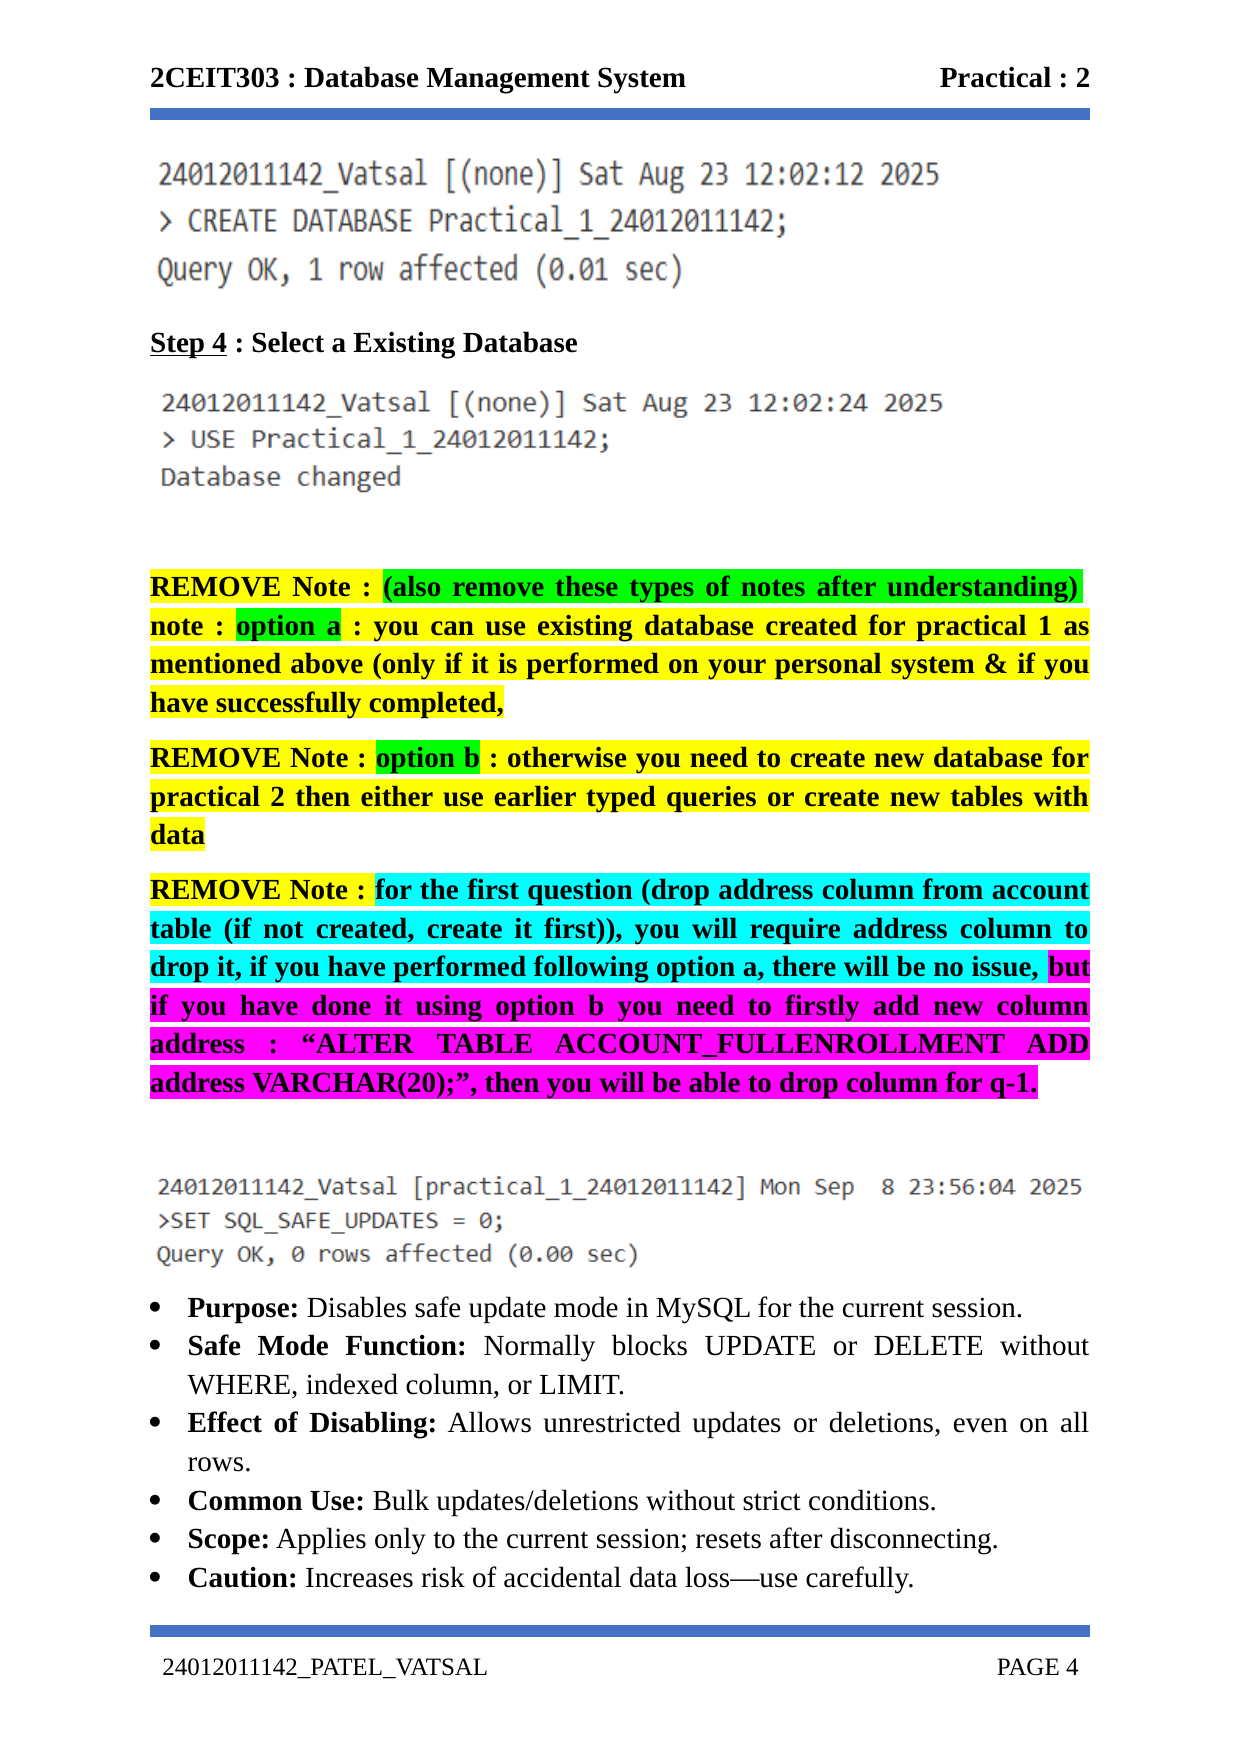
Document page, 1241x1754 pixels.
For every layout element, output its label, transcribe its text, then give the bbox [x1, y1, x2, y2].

text REMOVE Note : (also remove these types of notes after understanding) note : option a : you can use existing database created for practical 1 as mentioned above (only if it is performed on your personal system & if you have successfully completed, [150, 680, 1090, 718]
picture [150, 153, 958, 305]
list Purpose: Disables safe update mode in MySQL for the current session. [150, 1290, 1090, 1323]
text REMOVE Note : for the first question (drop address column from account table (if not created, create it first)), you will require address column to drop it, if you have performed following option a, there will be no issue, but if you have done it using option b you need to firstly add new column address : “ALTER TABLE ACCOUNT_FULLENROLLMENT ADD address VARCHAR(20);”, then you will be able to drop column for q-1. [150, 1060, 1090, 1099]
list Effect of Disabling: Allows unrestricted updates or deletions, even on all rows. [150, 1406, 1090, 1478]
text REMOVE Note : option b : otherwise you need to create new database for practical 2 then either use earlier typed queries or create new tables with data [150, 812, 1090, 851]
list Scope: Applies only to the current session; resets after disconnecting. [150, 1521, 1090, 1555]
list Common Use: Bulk updates/deletions without strict conditions. [150, 1483, 1090, 1516]
picture [150, 380, 968, 494]
text Step 4 : Select a Existing Database [150, 326, 1090, 359]
list Caution: Increases risk of accidental data loss—use carefully. [150, 1560, 1090, 1594]
picture [150, 1175, 1091, 1269]
text REMOVE Note : (also remove these types of notes after understanding) note : option a : you can use existing database created for practical 1 as mentioned above (only if it is performed on your personal system & if you have successfully completed, [150, 569, 1090, 608]
list Safe Mode Function: Normally blocks UPDATE or DELETE without WHERE, indexed column, or LIMIT. [150, 1328, 1090, 1401]
